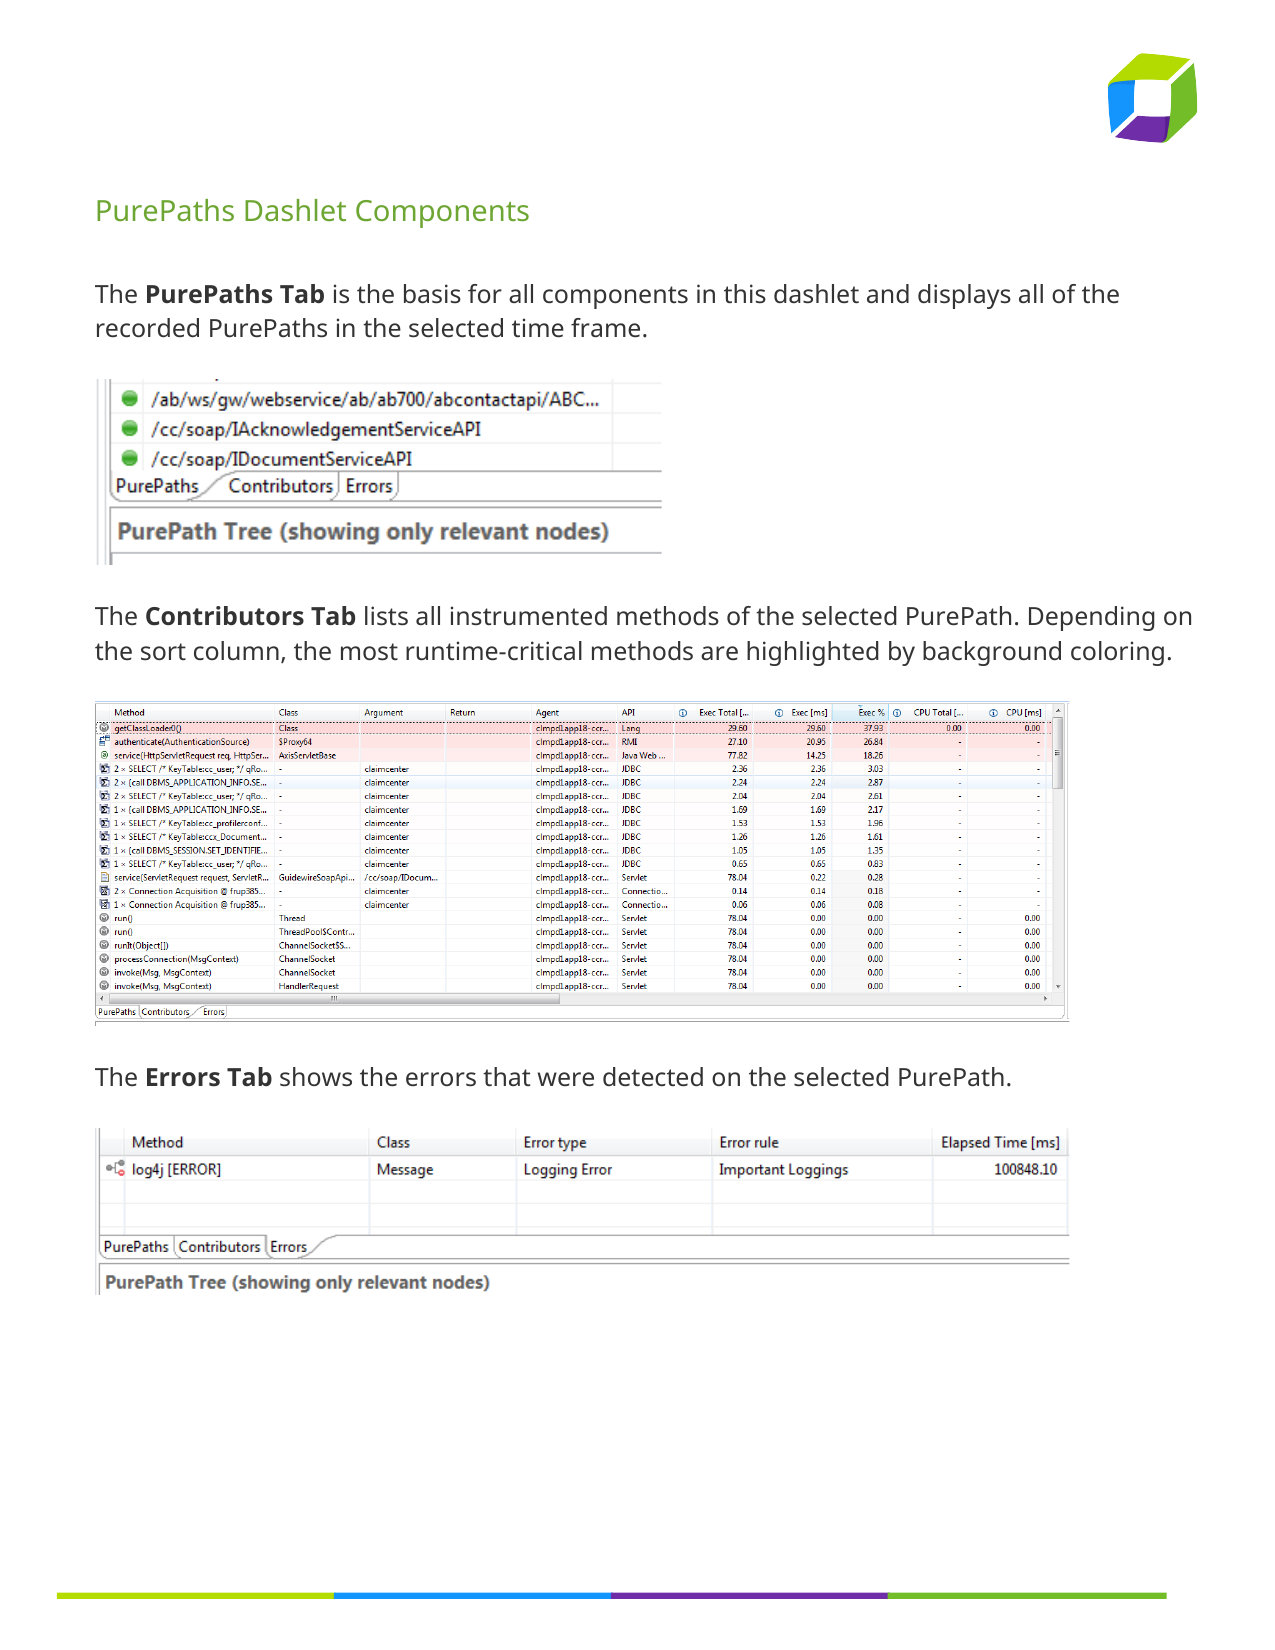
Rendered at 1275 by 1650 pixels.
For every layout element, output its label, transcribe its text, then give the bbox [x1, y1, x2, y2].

text The PurePaths Tab is the basis for all components in this dashlet and displays all of the recorded PurePaths in the selected time frame. [94, 277, 1219, 345]
text The Errors Tab shows the errors that were detected on the selected PurePath. [94, 1060, 1219, 1094]
picture [94, 701, 1070, 1026]
picture [1107, 53, 1198, 143]
picture [94, 379, 662, 565]
picture [94, 1128, 1070, 1295]
text The Contributors Tab lists all instrumented methods of the selected PurePath. Depending on the sort column, the most runtime-critical methods are highlighted by background coloring. [94, 599, 1219, 667]
text PurePaths Dashlet Components [94, 191, 1191, 230]
